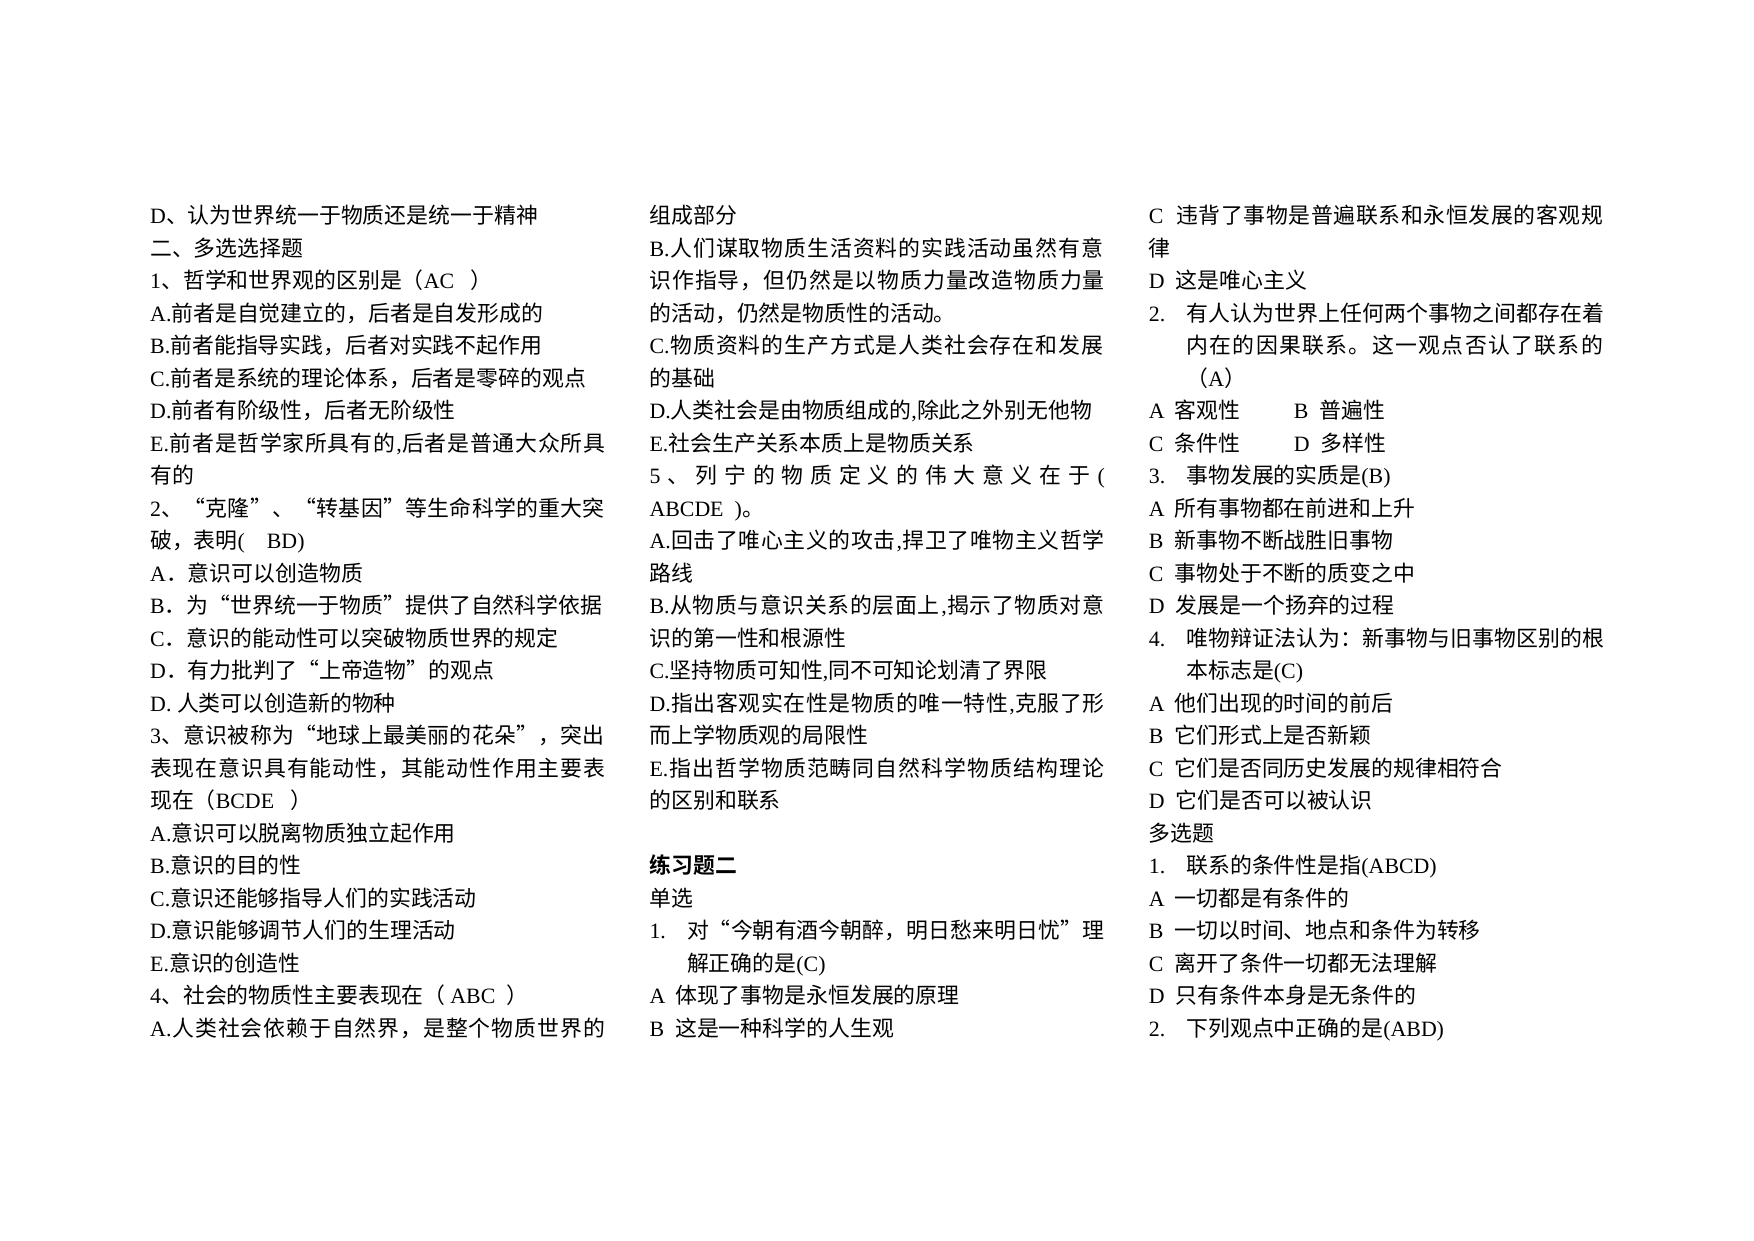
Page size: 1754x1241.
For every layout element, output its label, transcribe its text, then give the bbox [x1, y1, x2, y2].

text C 事物处于不断的质变之中 [1149, 555, 1604, 588]
text 4、社会的物质性主要表现在（ ABC ） [150, 978, 605, 1010]
text 5、列宁的物质定义的伟大意义在于( ABCDE )。 [649, 458, 1104, 523]
text A 他们出现的时间的前后 [1149, 685, 1604, 718]
text D 只有条件本身是无条件的 [1149, 978, 1604, 1010]
text C.物质资料的生产方式是人类社会存在和发展的基础 [649, 328, 1104, 393]
text 1、哲学和世界观的区别是（AC ） [150, 263, 605, 295]
text B．为“世界统一于物质”提供了自然科学依据 [150, 588, 605, 620]
text A 体现了事物是永恒发展的原理 [649, 978, 1104, 1010]
text D. 人类可以创造新的物种 [150, 685, 605, 718]
text E.社会生产关系本质上是物质关系 [649, 425, 1104, 458]
text A 客观性 B 普遍性 [1149, 393, 1604, 425]
text D 这是唯心主义 [1149, 263, 1604, 295]
text B 这是一种科学的人生观 [649, 1010, 1104, 1043]
text 多选题 [1149, 815, 1604, 848]
text D、认为世界统一于物质还是统一于精神 [150, 198, 605, 230]
list 事物发展的实质是(B) [1149, 458, 1604, 490]
text C.坚持物质可知性,同不可知论划清了界限 [649, 653, 1104, 685]
list 联系的条件性是指(ABCD) [1149, 848, 1604, 880]
text 二、多选选择题 [150, 230, 605, 263]
text D．有力批判了“上帝造物”的观点 [150, 653, 605, 685]
text C.意识还能够指导人们的实践活动 [150, 880, 605, 913]
text C．意识的能动性可以突破物质世界的规定 [150, 620, 605, 653]
text C 离开了条件一切都无法理解 [1149, 945, 1604, 978]
text A.人类社会依赖于自然界，是整个物质世界的组成部分 [649, 198, 1104, 230]
text D 发展是一个扬弃的过程 [1149, 588, 1604, 620]
text D.前者有阶级性，后者无阶级性 [150, 393, 605, 425]
text E.意识的创造性 [150, 945, 605, 978]
text A.人类社会依赖于自然界，是整个物质世界的组成部分 [150, 1010, 605, 1043]
text 练习题二 [649, 848, 1104, 880]
text D.人类社会是由物质组成的,除此之外别无他物 [649, 393, 1104, 425]
text B 新事物不断战胜旧事物 [1149, 523, 1604, 555]
text C 它们是否同历史发展的规律相符合 [1149, 750, 1604, 783]
text A.意识可以脱离物质独立起作用 [150, 815, 605, 848]
text D 它们是否可以被认识 [1149, 783, 1604, 815]
text D.指出客观实在性是物质的唯一特性,克服了形而上学物质观的局限性 [649, 685, 1104, 750]
text A.前者是自觉建立的，后者是自发形成的 [150, 295, 605, 328]
text A.回击了唯心主义的攻击,捍卫了唯物主义哲学路线 [649, 523, 1104, 588]
text B.从物质与意识关系的层面上,揭示了物质对意识的第一性和根源性 [649, 588, 1104, 653]
text A 一切都是有条件的 [1149, 880, 1604, 913]
text A 所有事物都在前进和上升 [1149, 490, 1604, 523]
text E.指出哲学物质范畴同自然科学物质结构理论的区别和联系 [649, 750, 1104, 815]
text B.意识的目的性 [150, 848, 605, 880]
text 3、意识被称为“地球上最美丽的花朵”，突出表现在意识具有能动性，其能动性作用主要表现在（BCDE ） [150, 718, 605, 815]
text B.前者能指导实践，后者对实践不起作用 [150, 328, 605, 360]
list 下列观点中正确的是(ABD) [1149, 1010, 1604, 1043]
text E.前者是哲学家所具有的,后者是普通大众所具有的 [150, 425, 605, 490]
text D.意识能够调节人们的生理活动 [150, 913, 605, 945]
text C 违背了事物是普遍联系和永恒发展的客观规律 [1149, 198, 1604, 263]
text A．意识可以创造物质 [150, 555, 605, 588]
list 有人认为世界上任何两个事物之间都存在着内在的因果联系。这一观点否认了联系的（A） [1149, 295, 1604, 393]
list 唯物辩证法认为：新事物与旧事物区别的根本标志是(C) [1149, 620, 1604, 685]
text B 它们形式上是否新颖 [1149, 718, 1604, 750]
text B 一切以时间、地点和条件为转移 [1149, 913, 1604, 945]
text C 条件性 D 多样性 [1149, 425, 1604, 458]
text C.前者是系统的理论体系，后者是零碎的观点 [150, 360, 605, 393]
text B.人们谋取物质生活资料的实践活动虽然有意识作指导，但仍然是以物质力量改造物质力量的活动，仍然是物质性的活动。 [649, 230, 1104, 328]
text 2、“克隆”、“转基因”等生命科学的重大突破，表明( BD) [150, 490, 605, 555]
text 单选 [649, 880, 1104, 913]
list 对“今朝有酒今朝醉，明日愁来明日忧”理解正确的是(C) [649, 913, 1104, 978]
